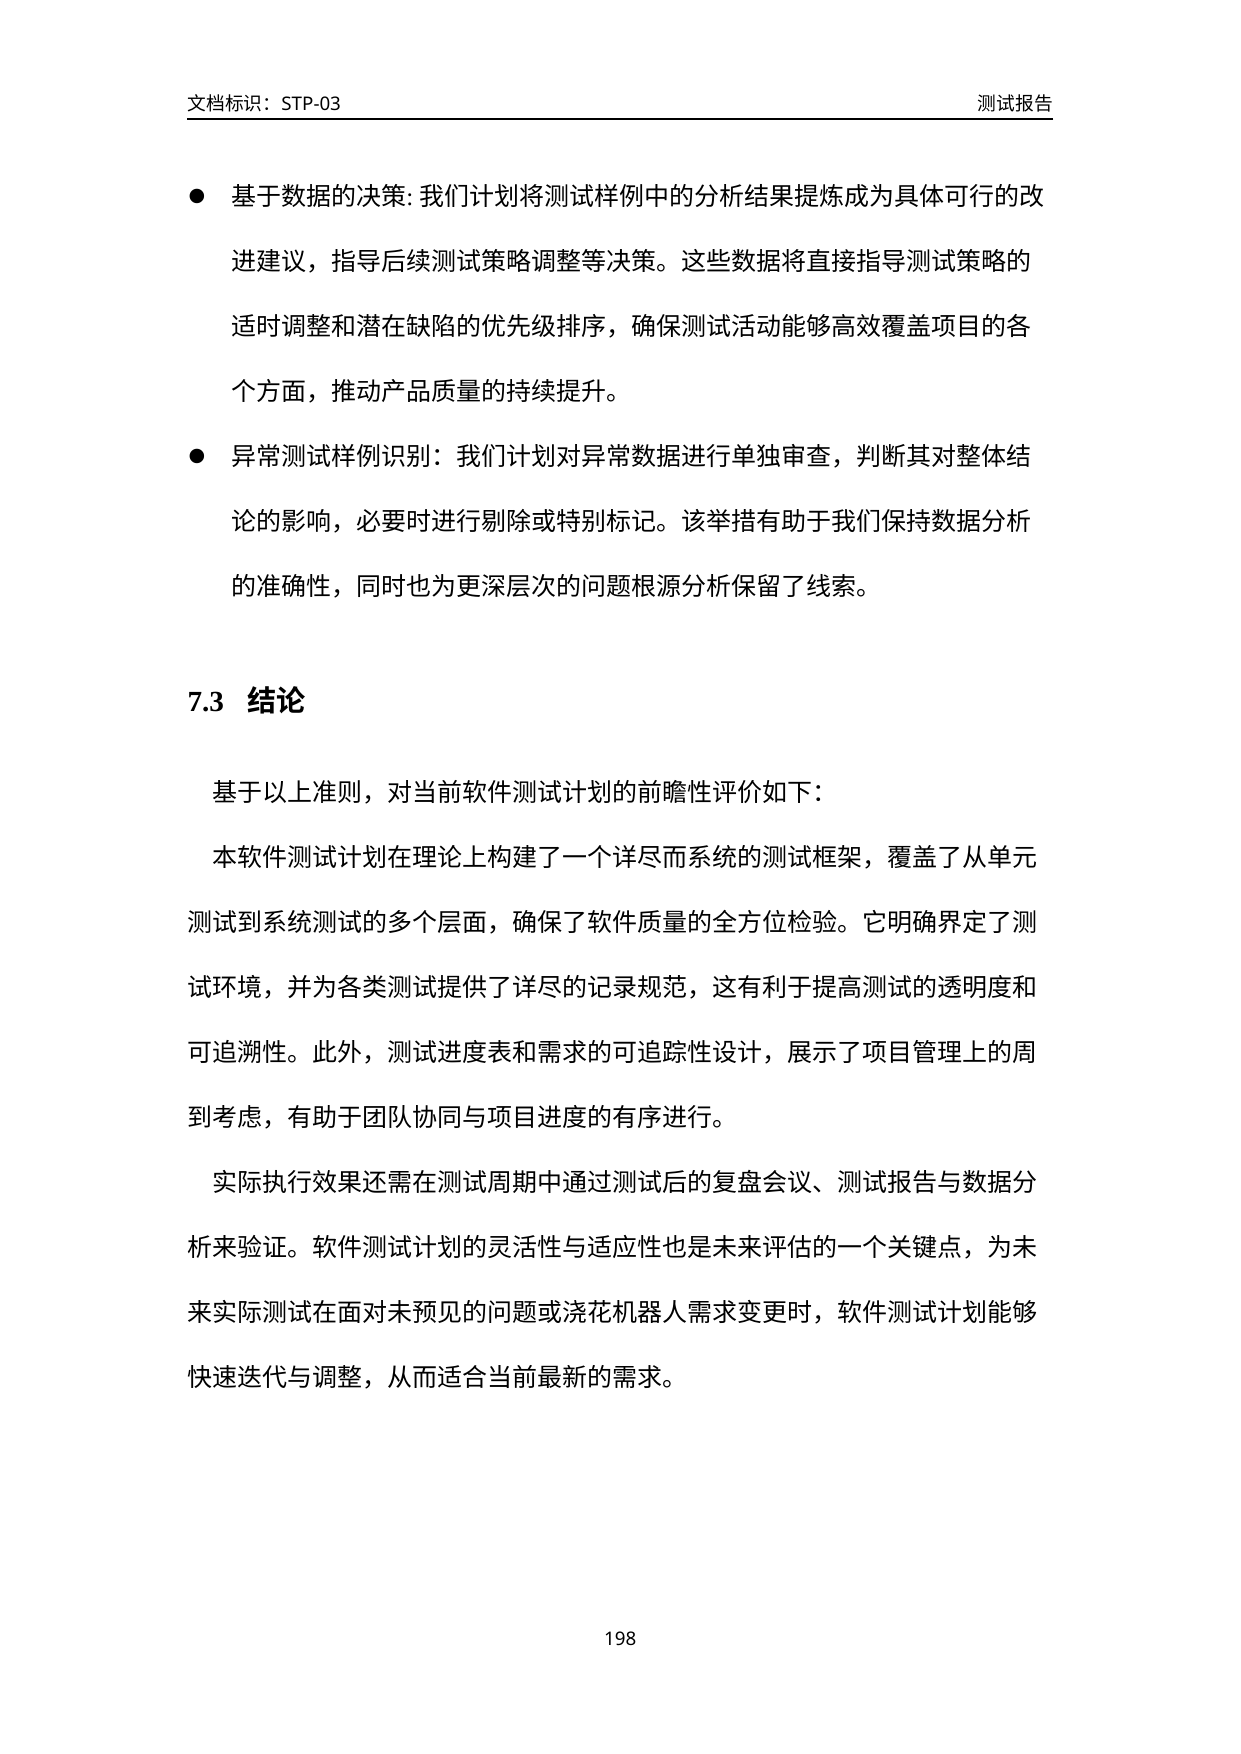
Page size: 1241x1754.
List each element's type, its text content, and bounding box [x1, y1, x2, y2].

text 本软件测试计划在理论上构建了一个详尽而系统的测试框架，覆盖了从单元测试到系统测试的多个层面，确保了软件质量的全方位检验。它明确界定了测试环境，并为各类测试提供了详尽的记录规范，这有利于提高测试的透明度和可追溯性。此外，测试进度表和需求的可追踪性设计，展示了项目管理上的周到考虑，有助于团队协同与项目进度的有序进行。 [187, 823, 1053, 1148]
subtitle 结论 [187, 666, 1053, 731]
text 基于以上准则，对当前软件测试计划的前瞻性评价如下： [187, 758, 1053, 823]
text 实际执行效果还需在测试周期中通过测试后的复盘会议、测试报告与数据分析来验证。软件测试计划的灵活性与适应性也是未来评估的一个关键点，为未来实际测试在面对未预见的问题或浇花机器人需求变更时，软件测试计划能够快速迭代与调整，从而适合当前最新的需求。 [187, 1148, 1053, 1408]
list 异常测试样例识别：我们计划对异常数据进行单独审查，判断其对整体结论的影响，必要时进行剔除或特别标记。该举措有助于我们保持数据分析的准确性，同时也为更深层次的问题根源分析保留了线索。 [187, 422, 1053, 617]
list 基于数据的决策: 我们计划将测试样例中的分析结果提炼成为具体可行的改进建议，指导后续测试策略调整等决策。这些数据将直接指导测试策略的适时调整和潜在缺陷的优先级排序，确保测试活动能够高效覆盖项目的各个方面，推动产品质量的持续提升。 [187, 162, 1053, 422]
